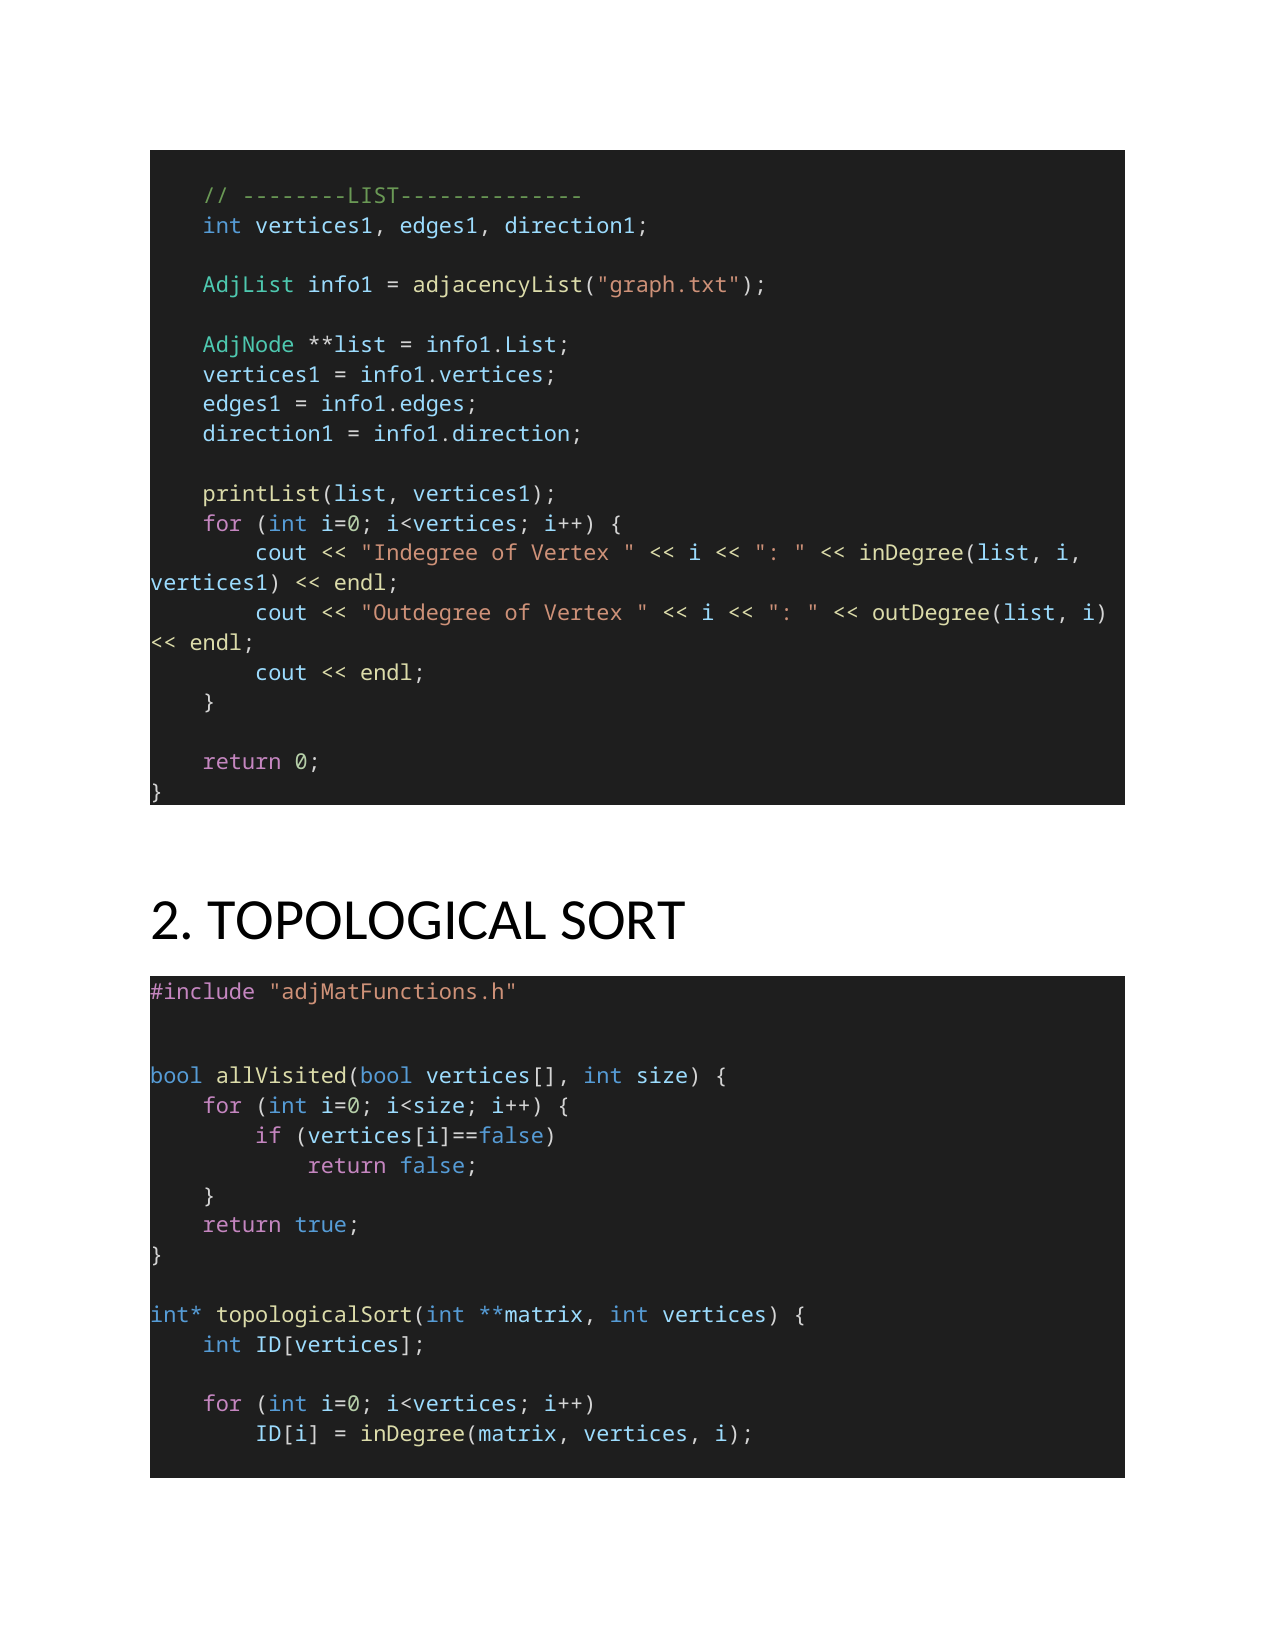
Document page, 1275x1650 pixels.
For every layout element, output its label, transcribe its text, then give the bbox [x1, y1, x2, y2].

text } [150, 1239, 1125, 1269]
text } [150, 1180, 1125, 1209]
text for (int i=0; i<vertices; i++) { [150, 507, 1125, 537]
text return false; [150, 1150, 1125, 1180]
text for (int i=0; i<vertices; i++) [150, 1388, 1125, 1418]
text AdjNode **list = info1.List; [150, 329, 1125, 358]
text printList(list, vertices1); [150, 478, 1125, 507]
text direction1 = info1.direction; [150, 418, 1125, 448]
text #include "adjMatFunctions.h" [150, 976, 1125, 1006]
text cout << "Indegree of Vertex " << i << ": " << inDegree(list, i, vertices1) << endl; [150, 537, 1125, 597]
text int* topologicalSort(int **matrix, int vertices) { [150, 1299, 1125, 1329]
text for (int i=0; i<size; i++) { [150, 1090, 1125, 1120]
text vertices1 = info1.vertices; [150, 358, 1125, 388]
text // --------LIST-------------- [150, 180, 1125, 209]
text cout << "Outdegree of Vertex " << i << ": " << outDegree(list, i) << endl; [150, 597, 1125, 656]
text edges1 = info1.edges; [150, 388, 1125, 418]
text } [150, 776, 1125, 805]
text if (vertices[i]==false) [150, 1120, 1125, 1150]
text return true; [150, 1209, 1125, 1239]
text bool allVisited(bool vertices[], int size) { [150, 1061, 1125, 1090]
text cout << endl; [150, 656, 1125, 686]
text ID[i] = inDegree(matrix, vertices, i); [150, 1418, 1125, 1448]
text AdjList info1 = adjacencyList("graph.txt"); [150, 269, 1125, 299]
text } [150, 686, 1125, 716]
text int ID[vertices]; [150, 1329, 1125, 1358]
text int vertices1, edges1, direction1; [150, 209, 1125, 239]
text 2. TOPOLOGICAL SORT [150, 882, 1125, 954]
text return 0; [150, 746, 1125, 776]
